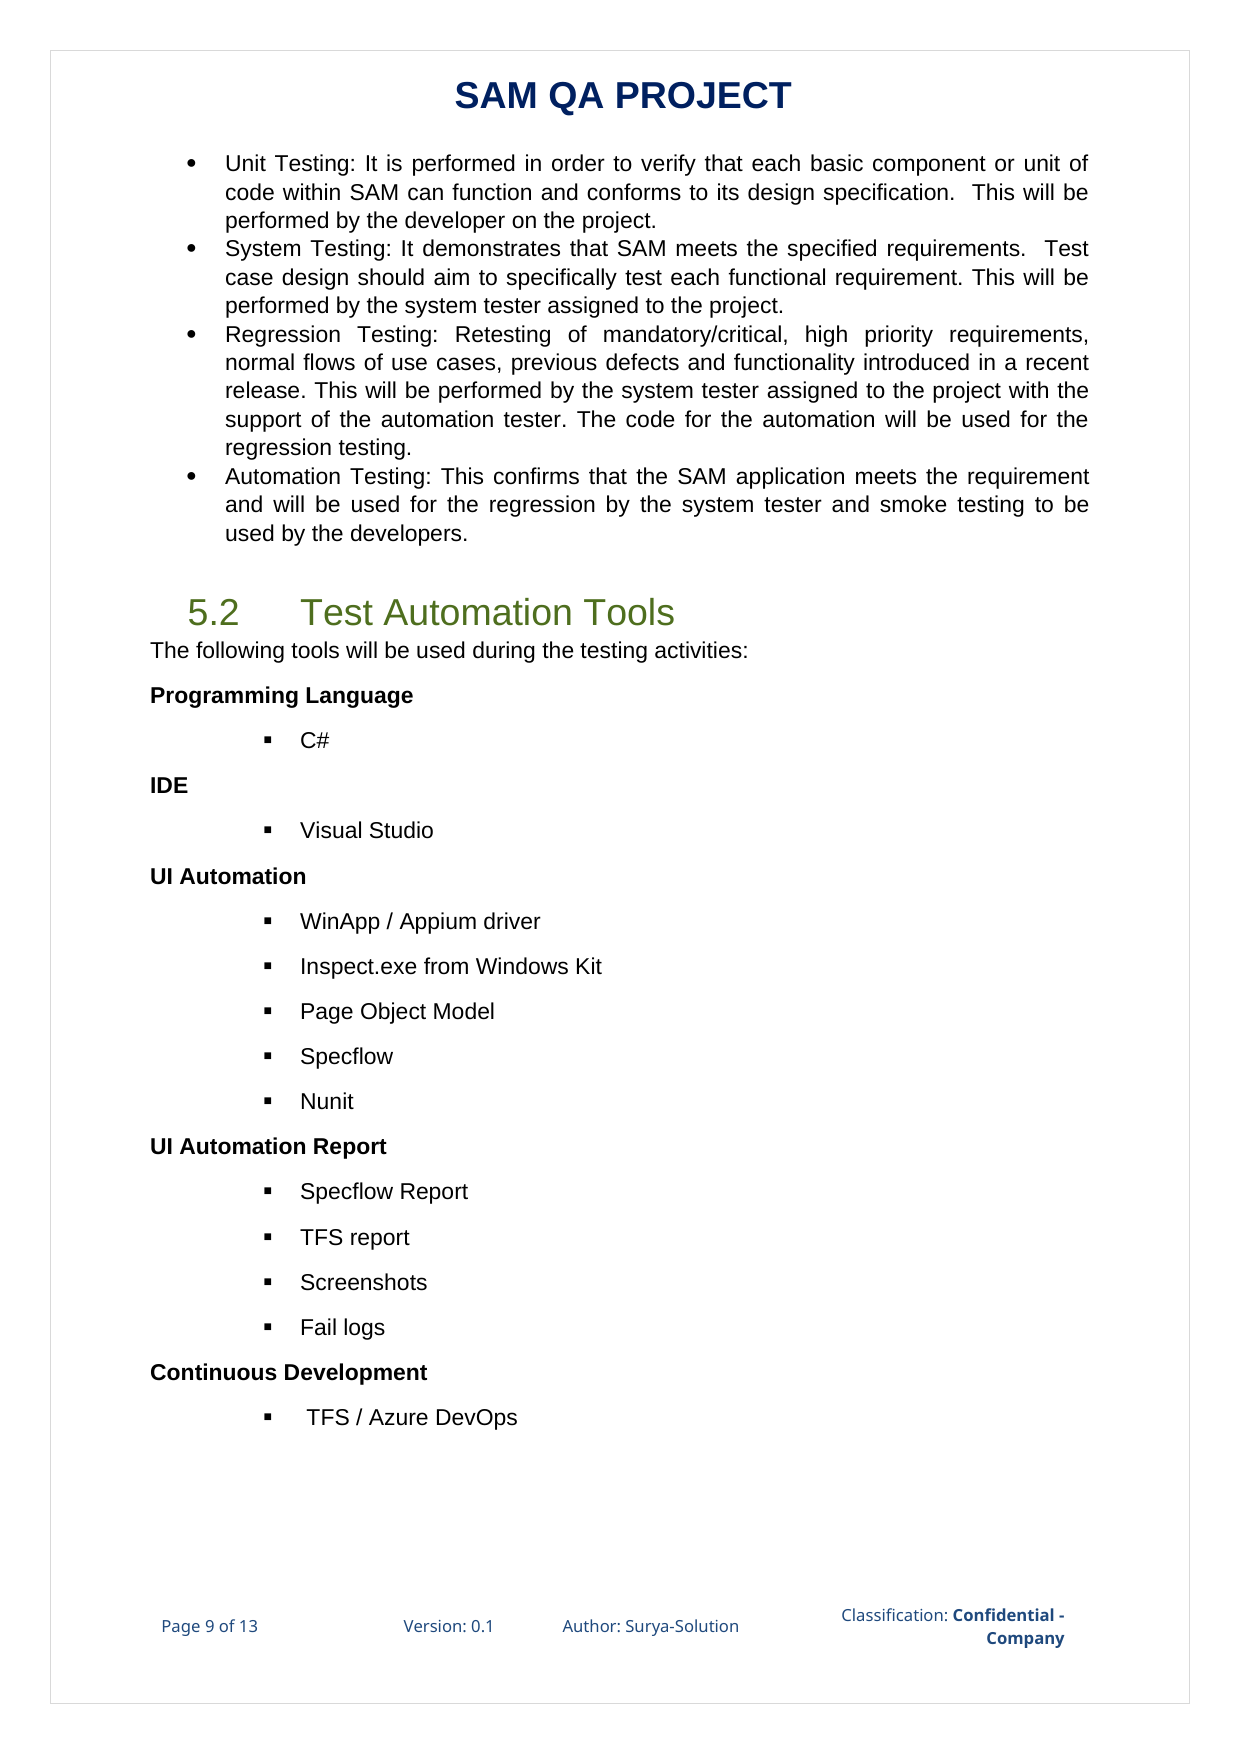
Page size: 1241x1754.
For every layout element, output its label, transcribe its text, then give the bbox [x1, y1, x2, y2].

subtitle Test Automation Tools [187, 590, 1090, 633]
list Nunit [262, 1088, 1090, 1114]
list Fail logs [262, 1314, 1090, 1340]
list C# [262, 727, 1090, 754]
text Continuous Development [150, 1359, 1090, 1385]
list TFS / Azure DevOps [262, 1404, 1090, 1430]
list Screenshots [262, 1268, 1090, 1295]
text IDE [150, 772, 1090, 799]
list Page Object Model [262, 998, 1090, 1024]
list Inspect.exe from Windows Kit [262, 953, 1090, 979]
text The following tools will be used during the testing activities: [150, 637, 1090, 663]
list System Testing: It demonstrates that SAM meets the specified requirements. Test case design should aim to specifically test each functional requirement. This will be performed by the system tester assigned to the project. [187, 235, 1090, 318]
list Visual Studio [262, 817, 1090, 844]
list Unit Testing: It is performed in order to verify that each basic component or unit of code within SAM can function and conforms to its design specification. This will be performed by the developer on the project. [187, 150, 1090, 233]
text Programming Language [150, 682, 1090, 708]
list TFS report [262, 1223, 1090, 1250]
list Regression Testing: Retesting of mandatory/critical, high priority requirements, normal flows of use cases, previous defects and functionality introduced in a recent release. This will be performed by the system tester assigned to the project with the support of the automation tester. The code for the automation will be used for the regression testing. [187, 321, 1090, 461]
text UI Automation Report [150, 1133, 1090, 1159]
text UI Automation [150, 863, 1090, 889]
list Automation Testing: This confirms that the SAM application meets the requirement and will be used for the regression by the system tester and smoke testing to be used by the developers. [187, 463, 1090, 546]
list Specflow [262, 1043, 1090, 1069]
list WinApp / Appium driver [262, 908, 1090, 934]
list Specflow Report [262, 1178, 1090, 1205]
